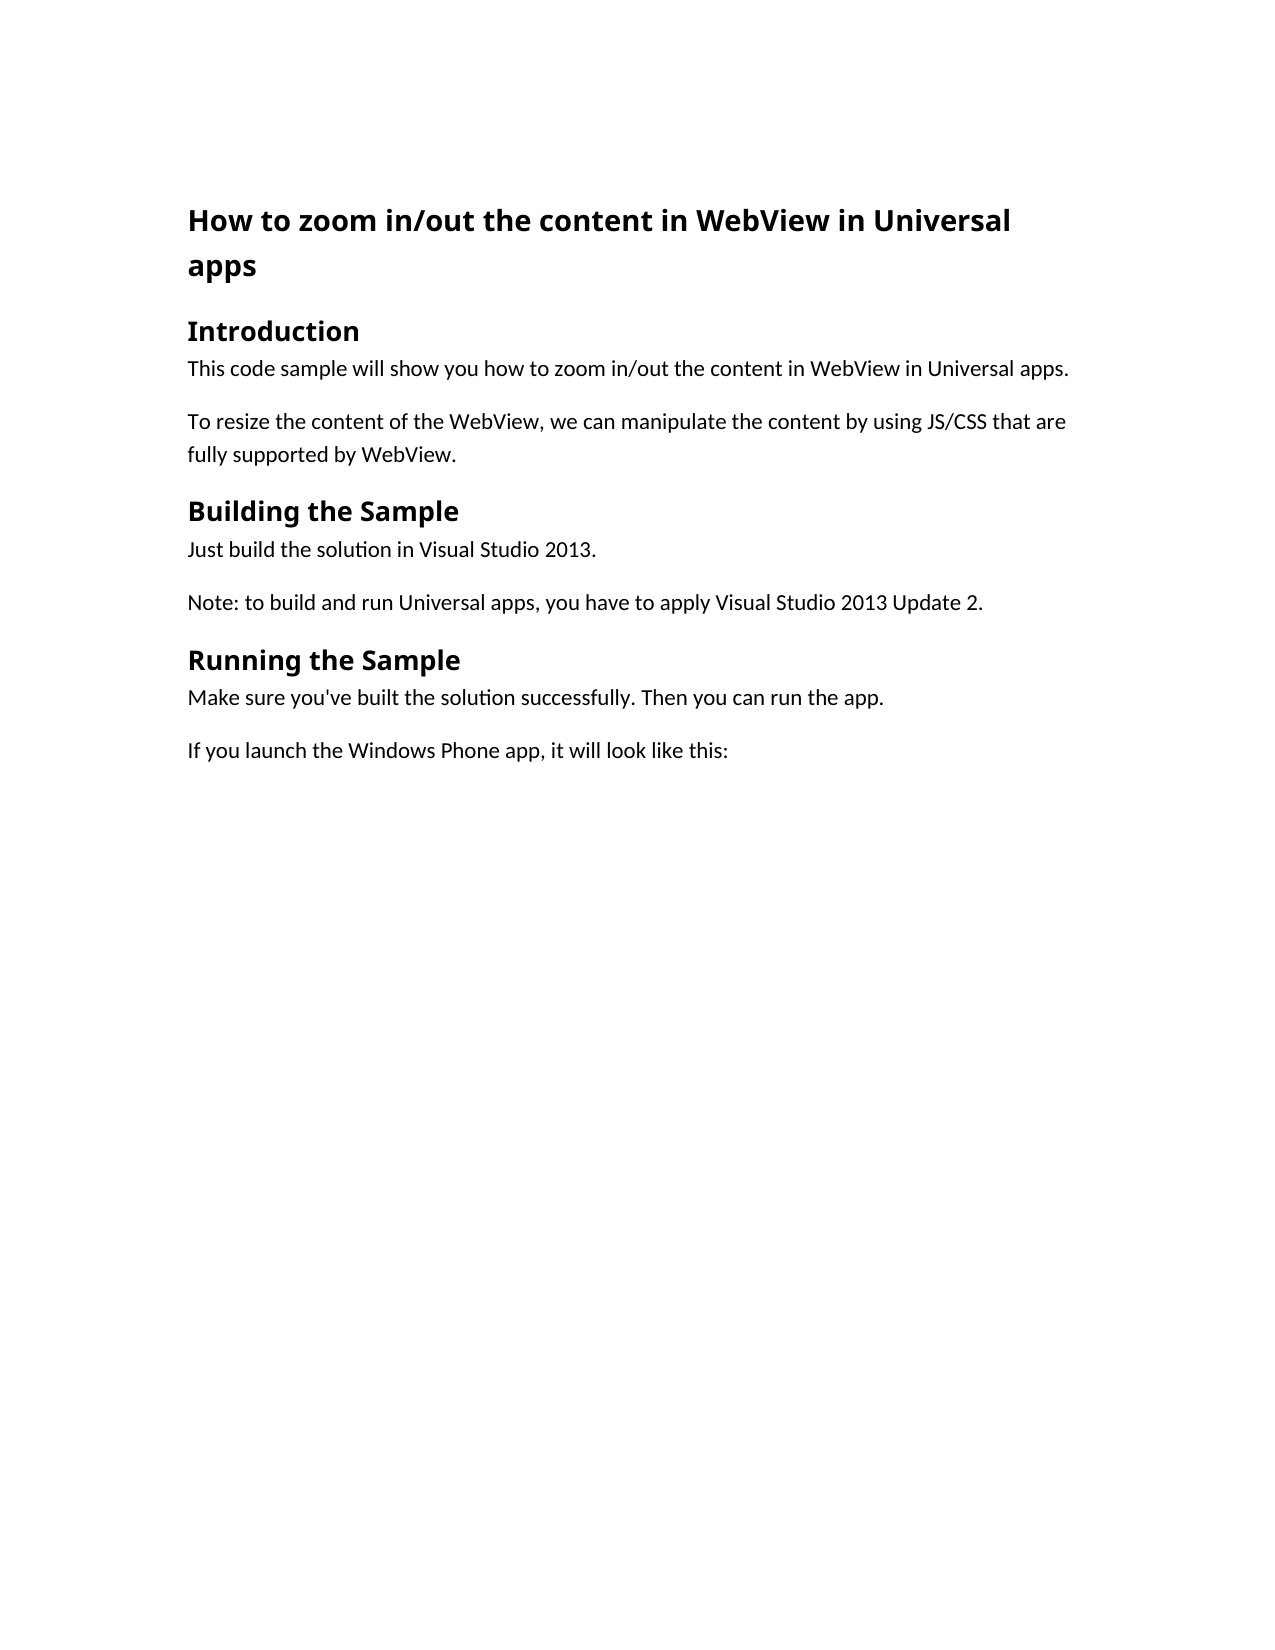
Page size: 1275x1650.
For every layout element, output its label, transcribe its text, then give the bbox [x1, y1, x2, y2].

text This code sample will show you how to zoom in/out the content in WebView in Universal apps. [187, 354, 1087, 382]
text Just build the solution in Visual Studio 2013. [187, 535, 1087, 563]
subtitle Running the Sample [187, 641, 1087, 678]
text Make sure you've built the solution successfully. Then you can run the app. [187, 683, 1087, 712]
text To resize the content of the WebView, we can manipulate the content by using JS/CSS that are fully supported by WebView. [187, 407, 1087, 468]
text Note: to build and run Universal apps, you have to apply Visual Studio 2013 Update 2. [187, 588, 1087, 616]
subtitle Building the Sample [187, 493, 1087, 529]
subtitle How to zoom in/out the content in WebView in Universal apps [187, 200, 1087, 285]
subtitle Introduction [187, 312, 1087, 349]
text If you launch the Windows Phone app, it will look like this: [187, 737, 1087, 764]
